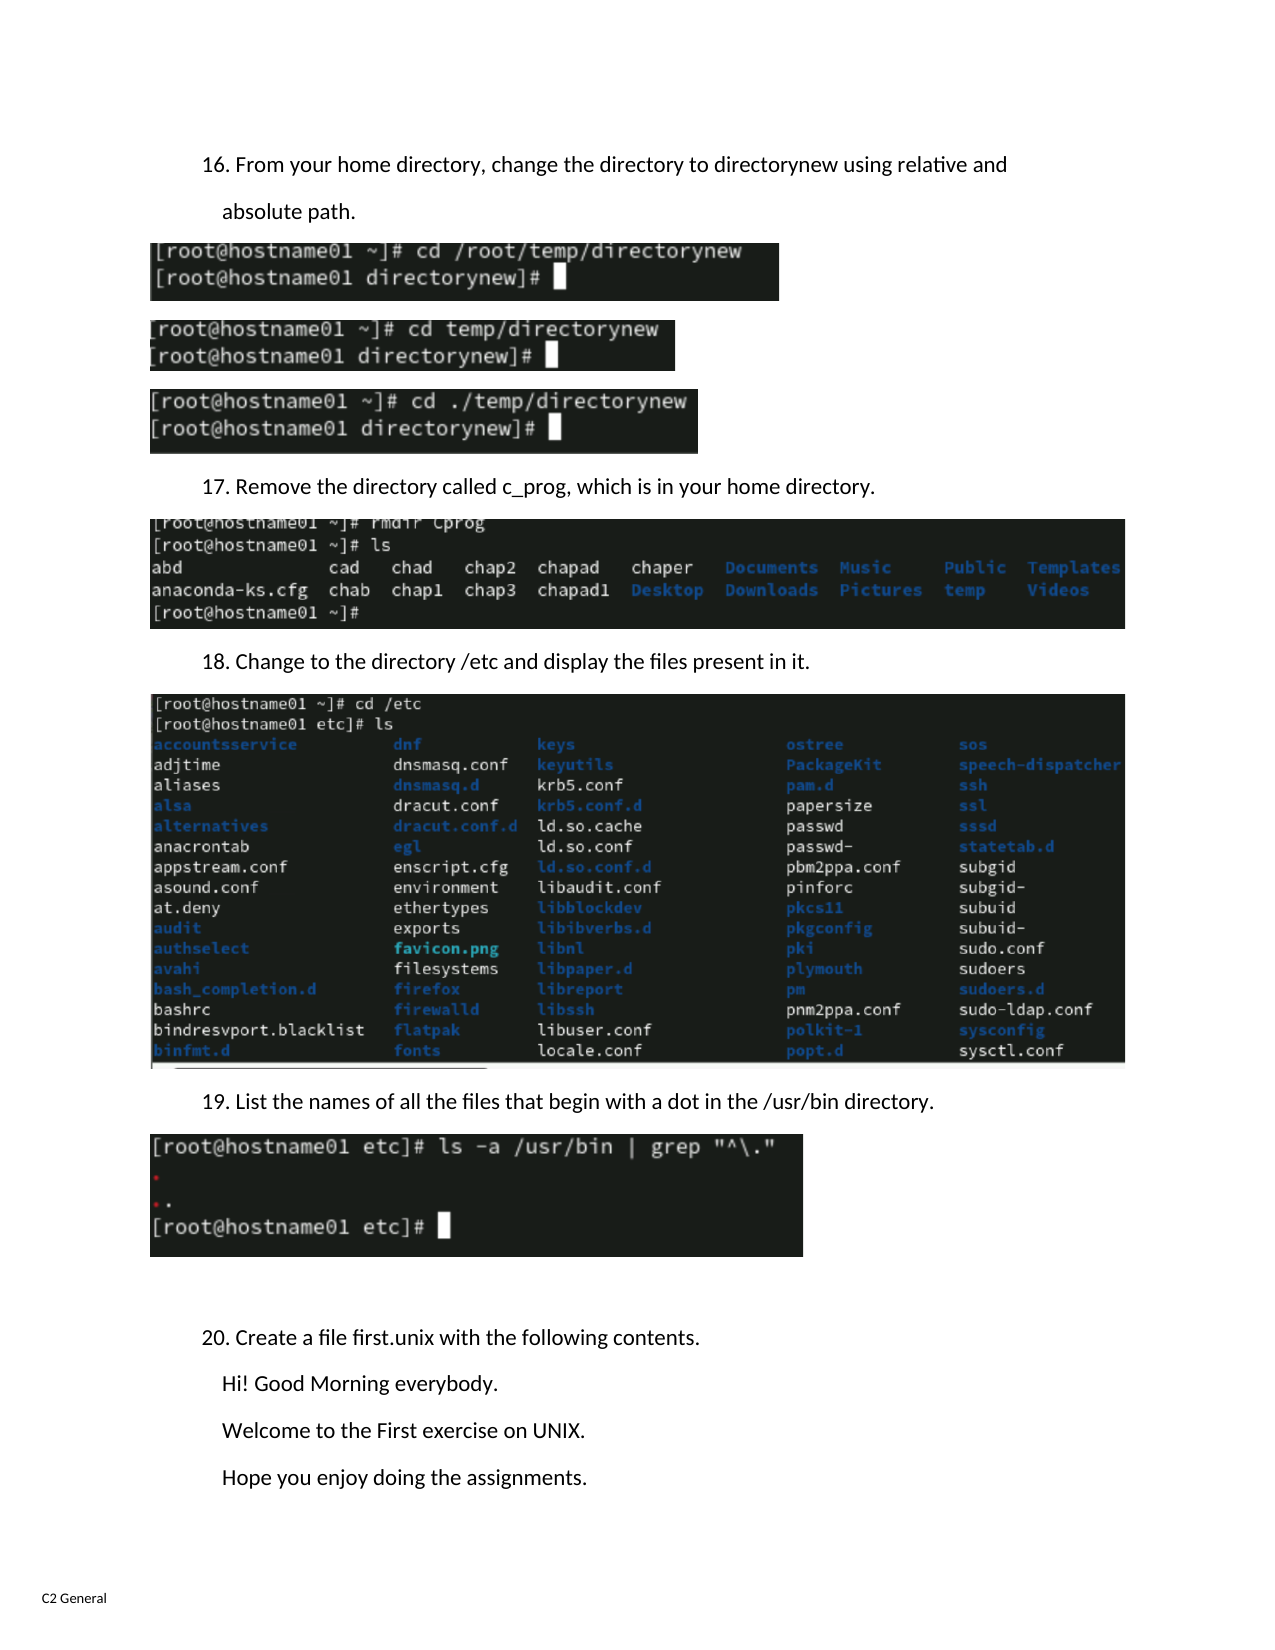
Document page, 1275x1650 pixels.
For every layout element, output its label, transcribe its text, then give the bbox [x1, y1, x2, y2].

text Hi! Good Morning everybody. [150, 1369, 1125, 1398]
text Welcome to the First exercise on UNIX. [150, 1416, 1125, 1444]
picture [150, 243, 780, 301]
text 16. From your home directory, change the directory to directorynew using relative and [150, 150, 1125, 178]
picture [150, 694, 1125, 1069]
picture [150, 519, 1125, 629]
picture [150, 389, 698, 454]
text 20. Create a file first.unix with the following contents. [150, 1323, 1125, 1351]
picture [150, 320, 675, 371]
text absolute path. [150, 197, 1125, 225]
text 18. Change to the directory /etc and display the files present in it. [150, 647, 1125, 675]
text Hope you enjoy doing the assignments. [150, 1463, 1125, 1491]
text 19. List the names of all the files that begin with a dot in the /usr/bin directory. [150, 1087, 1125, 1115]
text 17. Remove the directory called c_prog, which is in your home directory. [150, 472, 1125, 500]
picture [150, 1134, 804, 1257]
